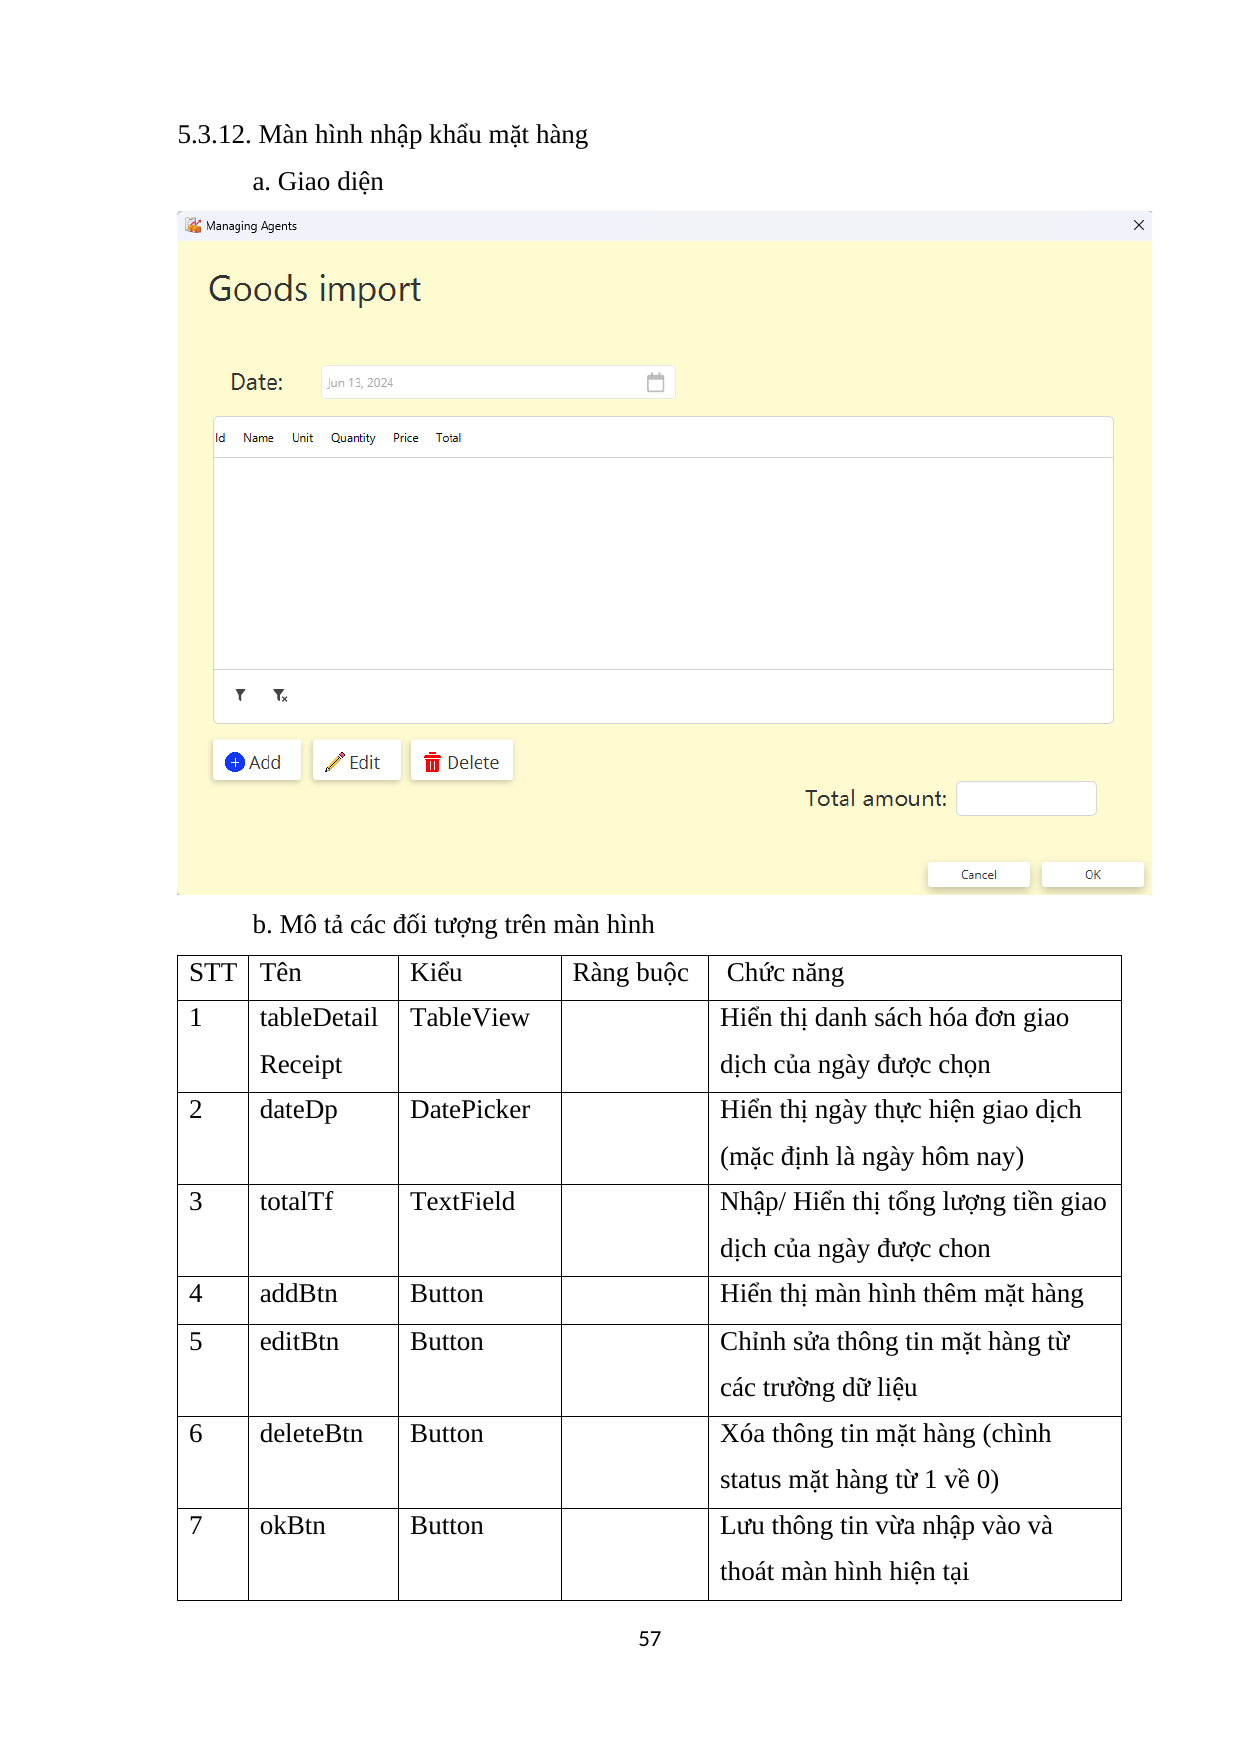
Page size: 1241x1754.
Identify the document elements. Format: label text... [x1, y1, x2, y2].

table_cell 1 [178, 1001, 248, 1092]
table_cell editBtn [249, 1325, 398, 1416]
table_cell okBtn [249, 1509, 398, 1600]
text a. Giao diện [177, 165, 1122, 196]
table_cell Hiển thị màn hình thêm mặt hàng [709, 1277, 1121, 1324]
table_cell 4 [178, 1277, 248, 1324]
table_cell 7 [178, 1509, 248, 1600]
table_cell Button [399, 1509, 561, 1600]
table_cell [562, 1277, 708, 1324]
table_header Chức năng [709, 956, 1121, 1000]
table_cell TableView [399, 1001, 561, 1092]
table_cell [562, 1001, 708, 1092]
table_cell addBtn [249, 1277, 398, 1324]
table_cell tableDetail Receipt [249, 1001, 398, 1092]
table_header STT [178, 956, 248, 1000]
table_cell [562, 1093, 708, 1184]
table_cell totalTf [249, 1185, 398, 1276]
table_cell [562, 1185, 708, 1276]
table_cell Button [399, 1417, 561, 1508]
table_cell 5 [178, 1325, 248, 1416]
table_header Ràng buộc [562, 956, 708, 1000]
table_cell Xóa thông tin mặt hàng (chình status mặt hàng từ 1 về 0) [709, 1417, 1121, 1508]
text b. Mô tả các đối tượng trên màn hình [177, 908, 1122, 939]
table_cell 2 [178, 1093, 248, 1184]
table_cell 3 [178, 1185, 248, 1276]
table_cell Hiển thị ngày thực hiện giao dịch (mặc định là ngày hôm nay) [709, 1093, 1121, 1184]
table_cell Chỉnh sửa thông tin mặt hàng từ các trường dữ liệu [709, 1325, 1121, 1416]
table_cell Lưu thông tin vừa nhập vào và thoát màn hình hiện tại [709, 1509, 1121, 1600]
picture [177, 211, 1153, 895]
table_cell 6 [178, 1417, 248, 1508]
table_cell Button [399, 1325, 561, 1416]
table_header Tên [249, 956, 398, 1000]
table_cell Nhập/ Hiển thị tổng lượng tiền giao dịch của ngày được chon [709, 1185, 1121, 1276]
table_cell dateDp [249, 1093, 398, 1184]
table_cell DatePicker [399, 1093, 561, 1184]
table_cell TextField [399, 1185, 561, 1276]
table_cell Button [399, 1277, 561, 1324]
table_cell [562, 1417, 708, 1508]
table_header Kiểu [399, 956, 561, 1000]
table_cell [562, 1325, 708, 1416]
table_cell Hiển thị danh sách hóa đơn giao dịch của ngày được chọn [709, 1001, 1121, 1092]
table_cell [562, 1509, 708, 1600]
table_cell deleteBtn [249, 1417, 398, 1508]
text 5.3.12. Màn hình nhập khẩu mặt hàng [177, 118, 1122, 149]
